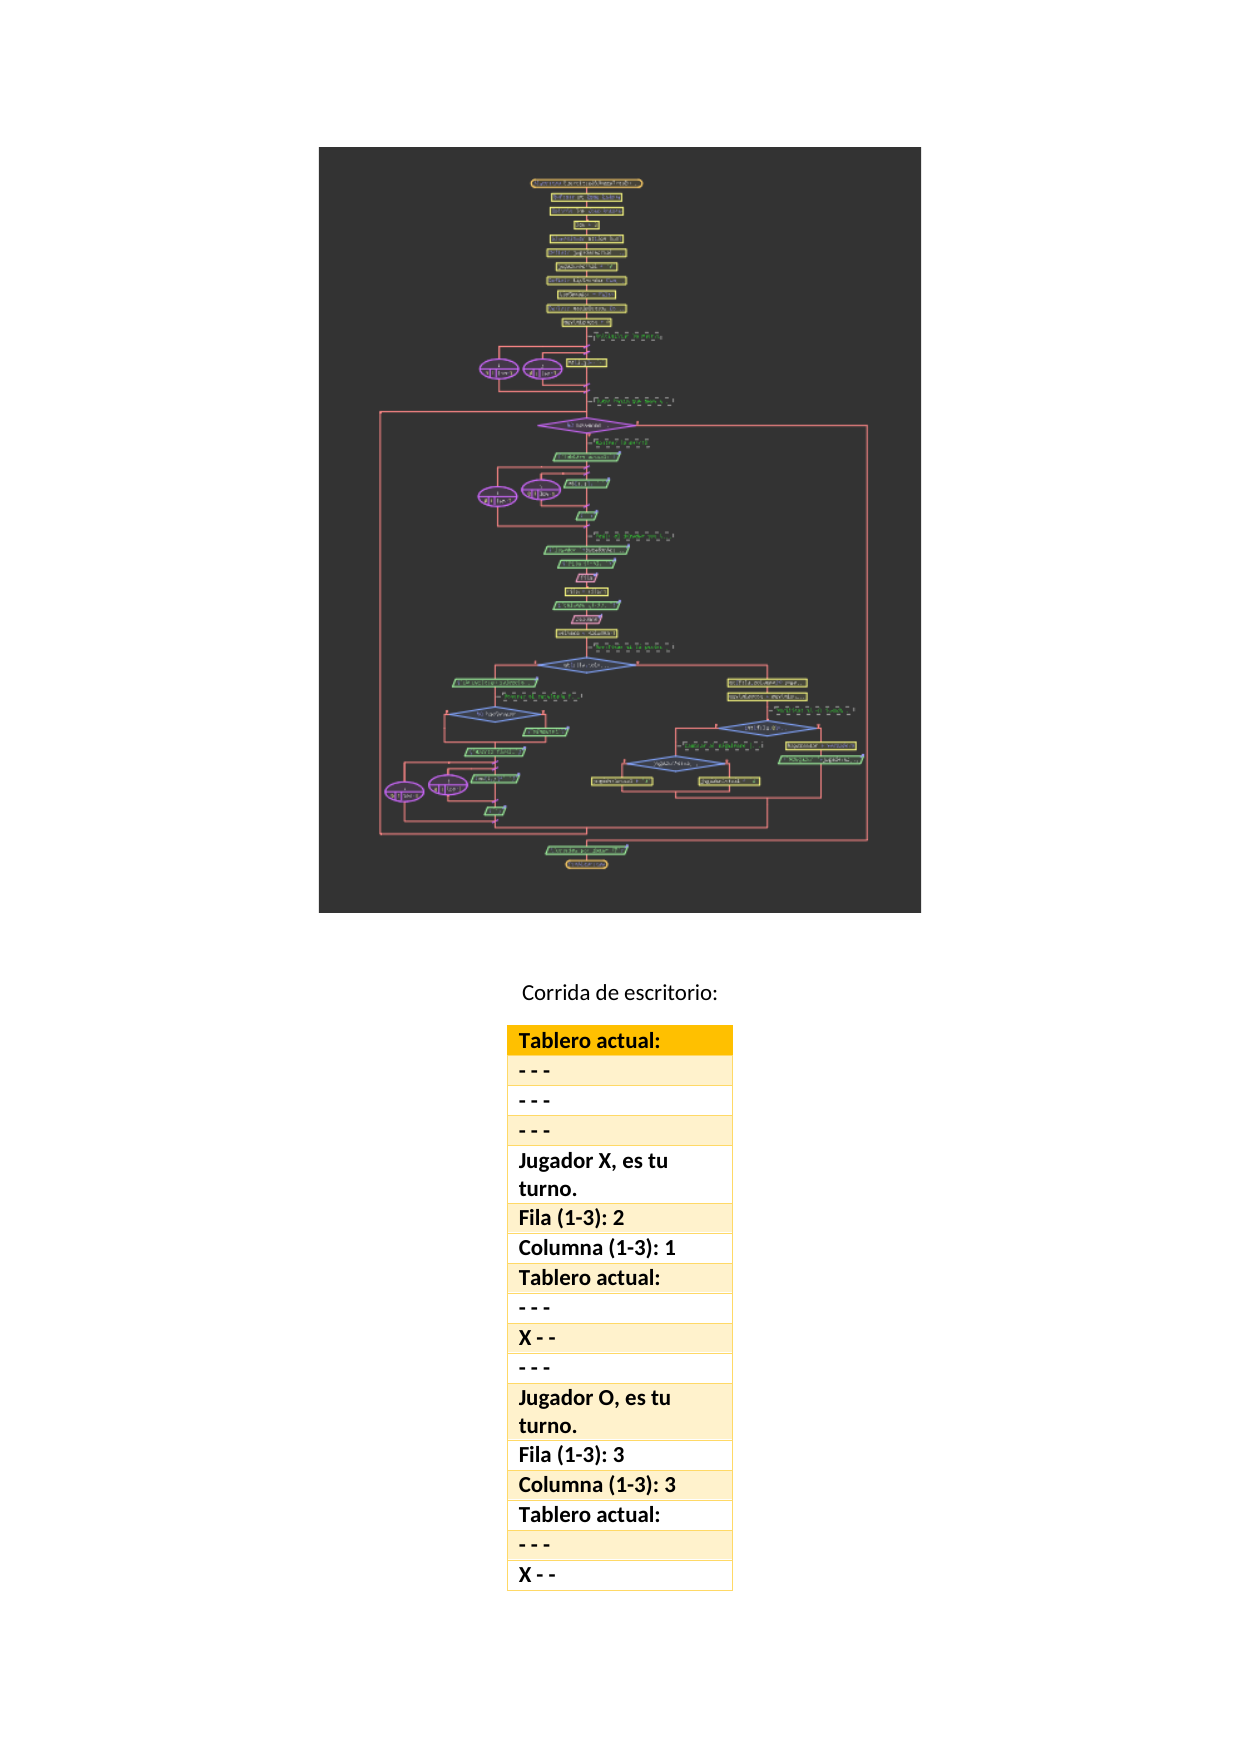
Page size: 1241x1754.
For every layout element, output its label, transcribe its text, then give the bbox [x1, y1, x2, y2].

table_cell Jugador X, es tu turno. [508, 1146, 732, 1202]
table_cell - - - [508, 1086, 732, 1115]
table_cell Tablero actual: [508, 1264, 732, 1292]
table_cell Fila (1-3): 2 [508, 1204, 732, 1232]
table_cell Columna (1-3): 3 [508, 1471, 732, 1499]
text Corrida de escritorio: [177, 978, 1063, 1006]
table_cell Tablero actual: [508, 1501, 732, 1529]
table_cell Fila (1-3): 3 [508, 1441, 732, 1469]
table_cell X - - [508, 1561, 732, 1589]
table_cell Jugador O, es tu turno. [508, 1384, 732, 1439]
table_cell Columna (1-3): 1 [508, 1234, 732, 1262]
picture [318, 147, 922, 913]
table_cell - - - [508, 1531, 732, 1559]
table_cell X - - [508, 1324, 732, 1352]
table_cell - - - [508, 1354, 732, 1382]
table_cell - - - [508, 1294, 732, 1322]
table_header Tablero actual: [508, 1026, 732, 1055]
table_cell - - - [508, 1116, 732, 1145]
table_cell - - - [508, 1056, 732, 1085]
